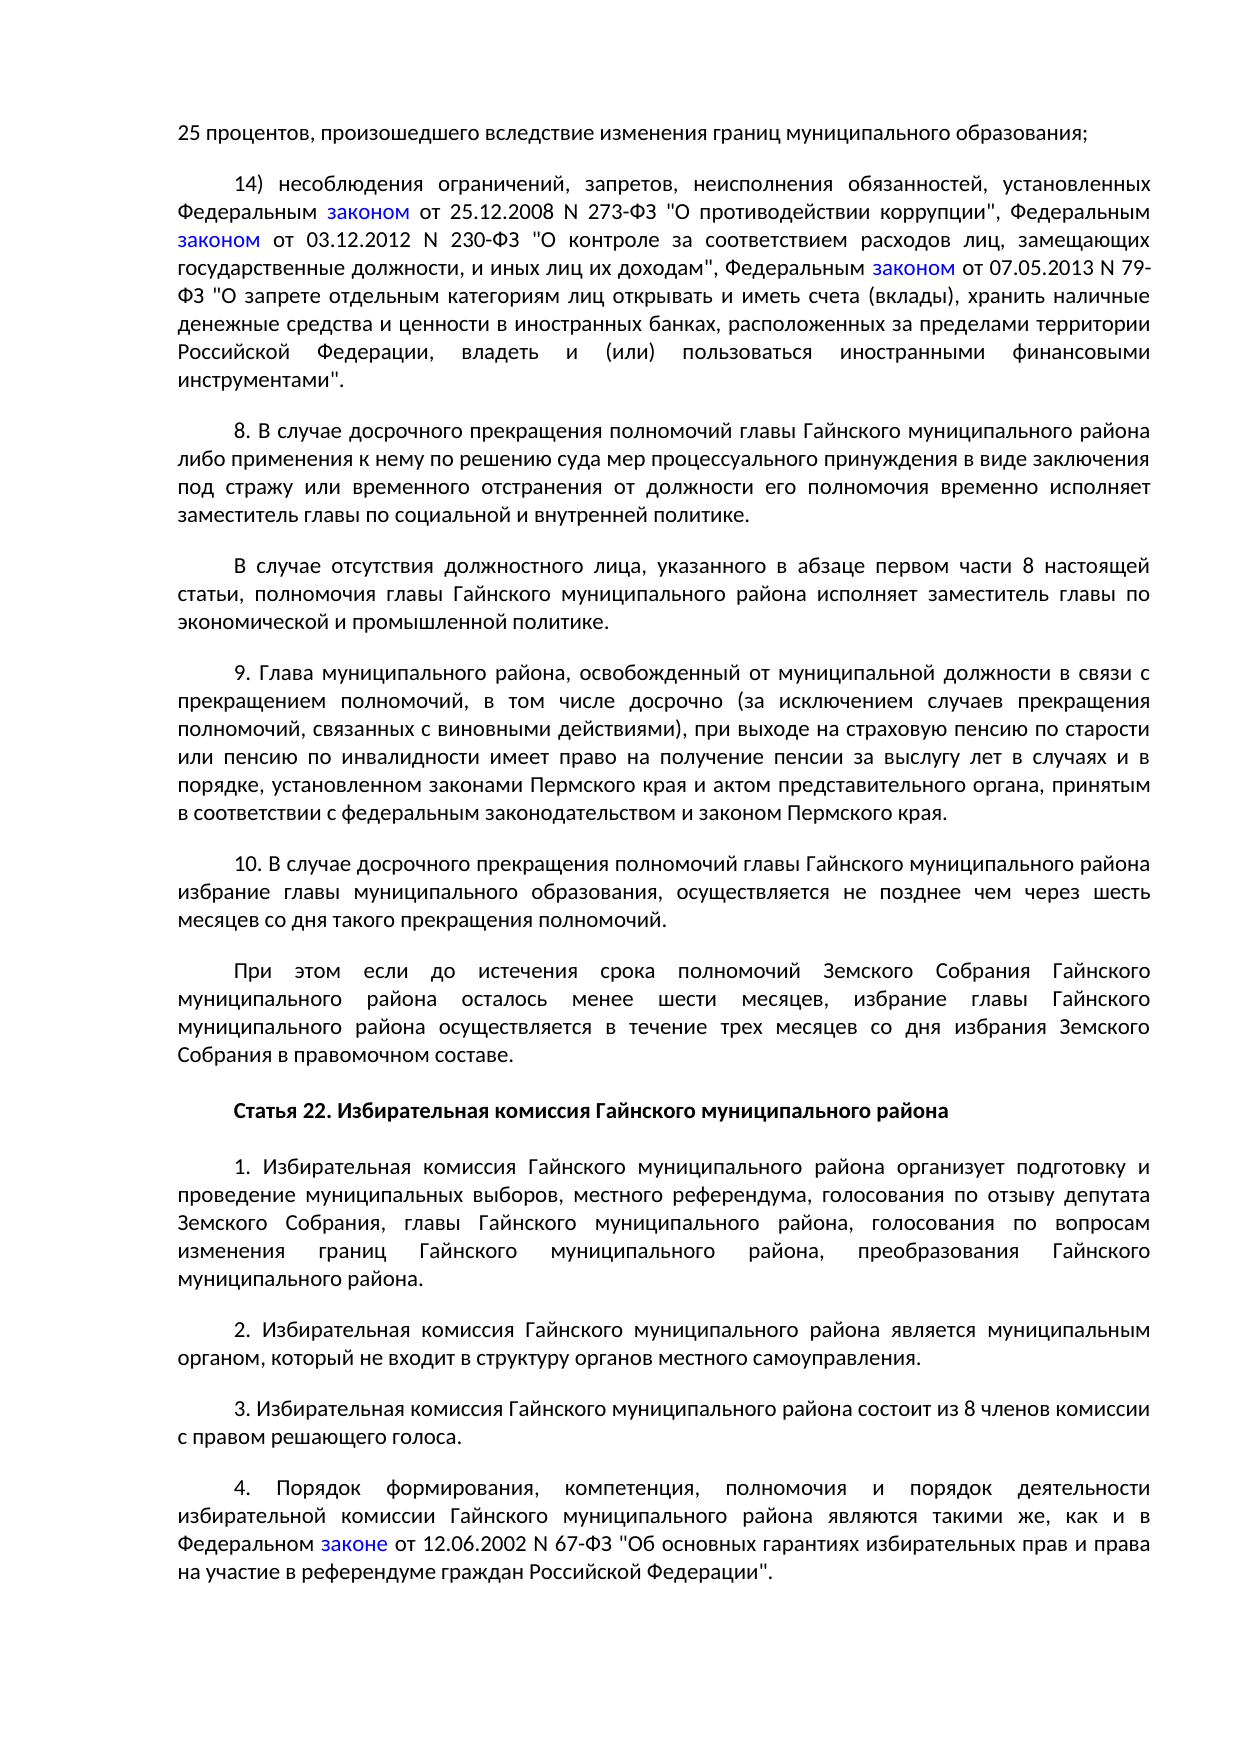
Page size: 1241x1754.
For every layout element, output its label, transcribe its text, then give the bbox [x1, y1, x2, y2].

text 10. В случае досрочного прекращения полномочий главы Гайнского муниципального района избрание главы муниципального образования, осуществляется не позднее чем через шесть месяцев со дня такого прекращения полномочий. [177, 849, 1152, 933]
text 8. В случае досрочного прекращения полномочий главы Гайнского муниципального района либо применения к нему по решению суда мер процессуального принуждения в виде заключения под стражу или временного отстранения от должности его полномочия временно исполняет заместитель главы по социальной и внутренней политике. [177, 416, 1152, 528]
text 14) несоблюдения ограничений, запретов, неисполнения обязанностей, установленных Федеральным законом от 25.12.2008 N 273-ФЗ "О противодействии коррупции", Федеральным законом от 03.12.2012 N 230-ФЗ "О контроле за соответствием расходов лиц, замещающих государственные должности, и иных лиц их доходам", Федеральным законом от 07.05.2013 N 79-ФЗ "О запрете отдельным категориям лиц открывать и иметь счета (вклады), хранить наличные денежные средства и ценности в иностранных банках, расположенных за пределами территории Российской Федерации, владеть и (или) пользоваться иностранными финансовыми инструментами". [177, 169, 1152, 393]
text В случае отсутствия должностного лица, указанного в абзаце первом части 8 настоящей статьи, полномочия главы Гайнского муниципального района исполняет заместитель главы по экономической и промышленной политике. [177, 551, 1152, 635]
text 9. Глава муниципального района, освобожденный от муниципальной должности в связи с прекращением полномочий, в том числе досрочно (за исключением случаев прекращения полномочий, связанных с виновными действиями), при выходе на страховую пенсию по старости или пенсию по инвалидности имеет право на получение пенсии за выслугу лет в случаях и в порядке, установленном законами Пермского края и актом представительного органа, принятым в соответствии с федеральным законодательством и законом Пермского края. [177, 658, 1152, 826]
text 3. Избирательная комиссия Гайнского муниципального района состоит из 8 членов комиссии с правом решающего голоса. [177, 1394, 1152, 1450]
text При этом если до истечения срока полномочий Земского Собрания Гайнского муниципального района осталось менее шести месяцев, избрание главы Гайнского муниципального района осуществляется в течение трех месяцев со дня избрания Земского Собрания в правомочном составе. [177, 956, 1152, 1068]
text 1. Избирательная комиссия Гайнского муниципального района организует подготовку и проведение муниципальных выборов, местного референдума, голосования по отзыву депутата Земского Собрания, главы Гайнского муниципального района, голосования по вопросам изменения границ Гайнского муниципального района, преобразования Гайнского муниципального района. [177, 1152, 1152, 1292]
title Статья 22. Избирательная комиссия Гайнского муниципального района [177, 1096, 1152, 1124]
text 2. Избирательная комиссия Гайнского муниципального района является муниципальным органом, который не входит в структуру органов местного самоуправления. [177, 1315, 1152, 1371]
text 4. Порядок формирования, компетенция, полномочия и порядок деятельности избирательной комиссии Гайнского муниципального района являются такими же, как и в Федеральном законе от 12.06.2002 N 67-ФЗ "Об основных гарантиях избирательных прав и права на участие в референдуме граждан Российской Федерации". [177, 1473, 1152, 1585]
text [177, 118, 1152, 146]
